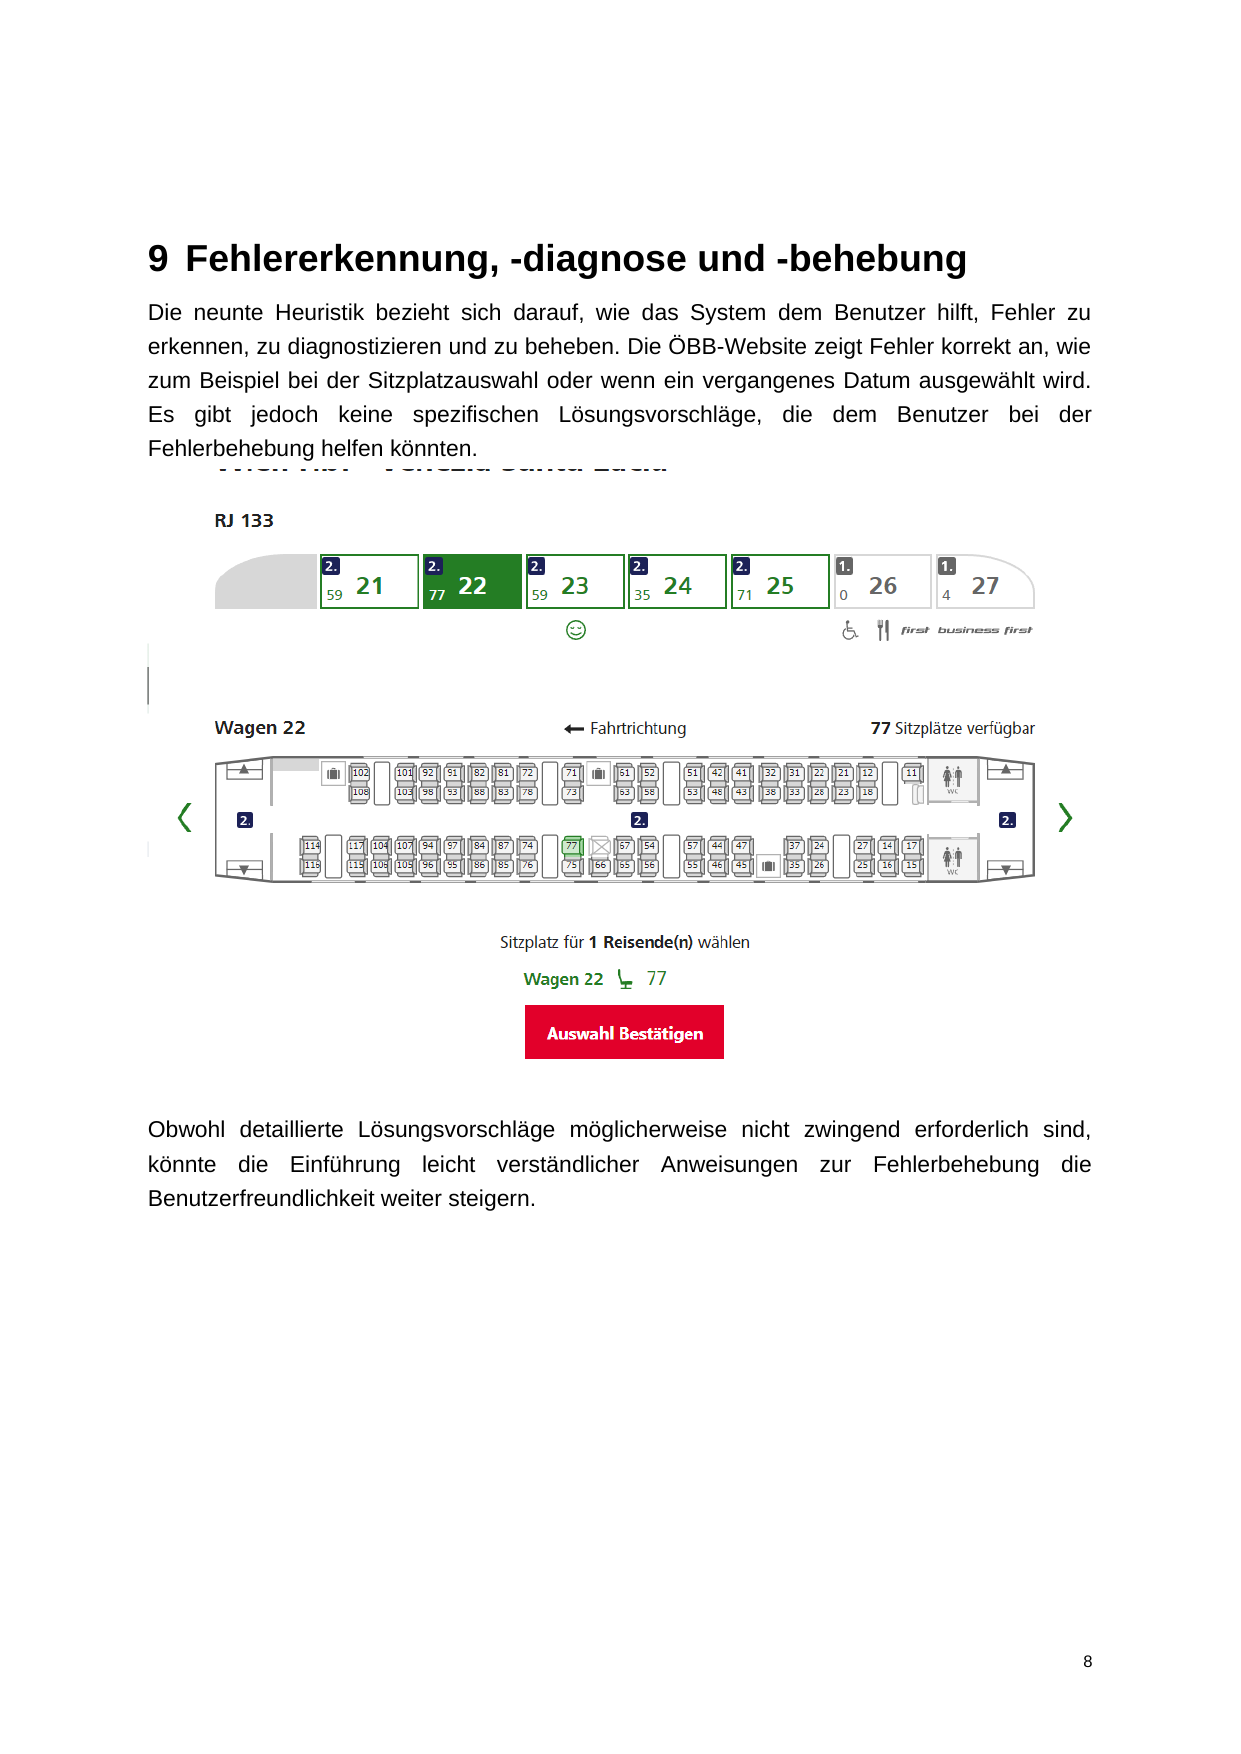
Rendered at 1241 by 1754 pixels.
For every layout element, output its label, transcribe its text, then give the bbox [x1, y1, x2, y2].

subtitle Fehlererkennung, -diagnose und -behebung [148, 236, 1092, 279]
picture [147, 469, 1093, 1075]
text Obwohl detaillierte Lösungsvorschläge möglicherweise nicht zwingend erforderlich sind, könnte die Einführung leicht verständlicher Anweisungen zur Fehlerbehebung die Benutzerfreundlichkeit weiter steigern. [148, 1116, 1092, 1211]
text Die neunte Heuristik bezieht sich darauf, wie das System dem Benutzer hilft, Fehler zu erkennen, zu diagnostizieren und zu beheben. Die ÖBB-Website zeigt Fehler korrekt an, wie zum Beispiel bei der Sitzplatzauswahl oder wenn ein vergangenes Datum ausgewählt wird. Es gibt jedoch keine spezifischen Lösungsvorschläge, die dem Benutzer bei der Fehlerbehebung helfen könnten. [148, 298, 1092, 462]
